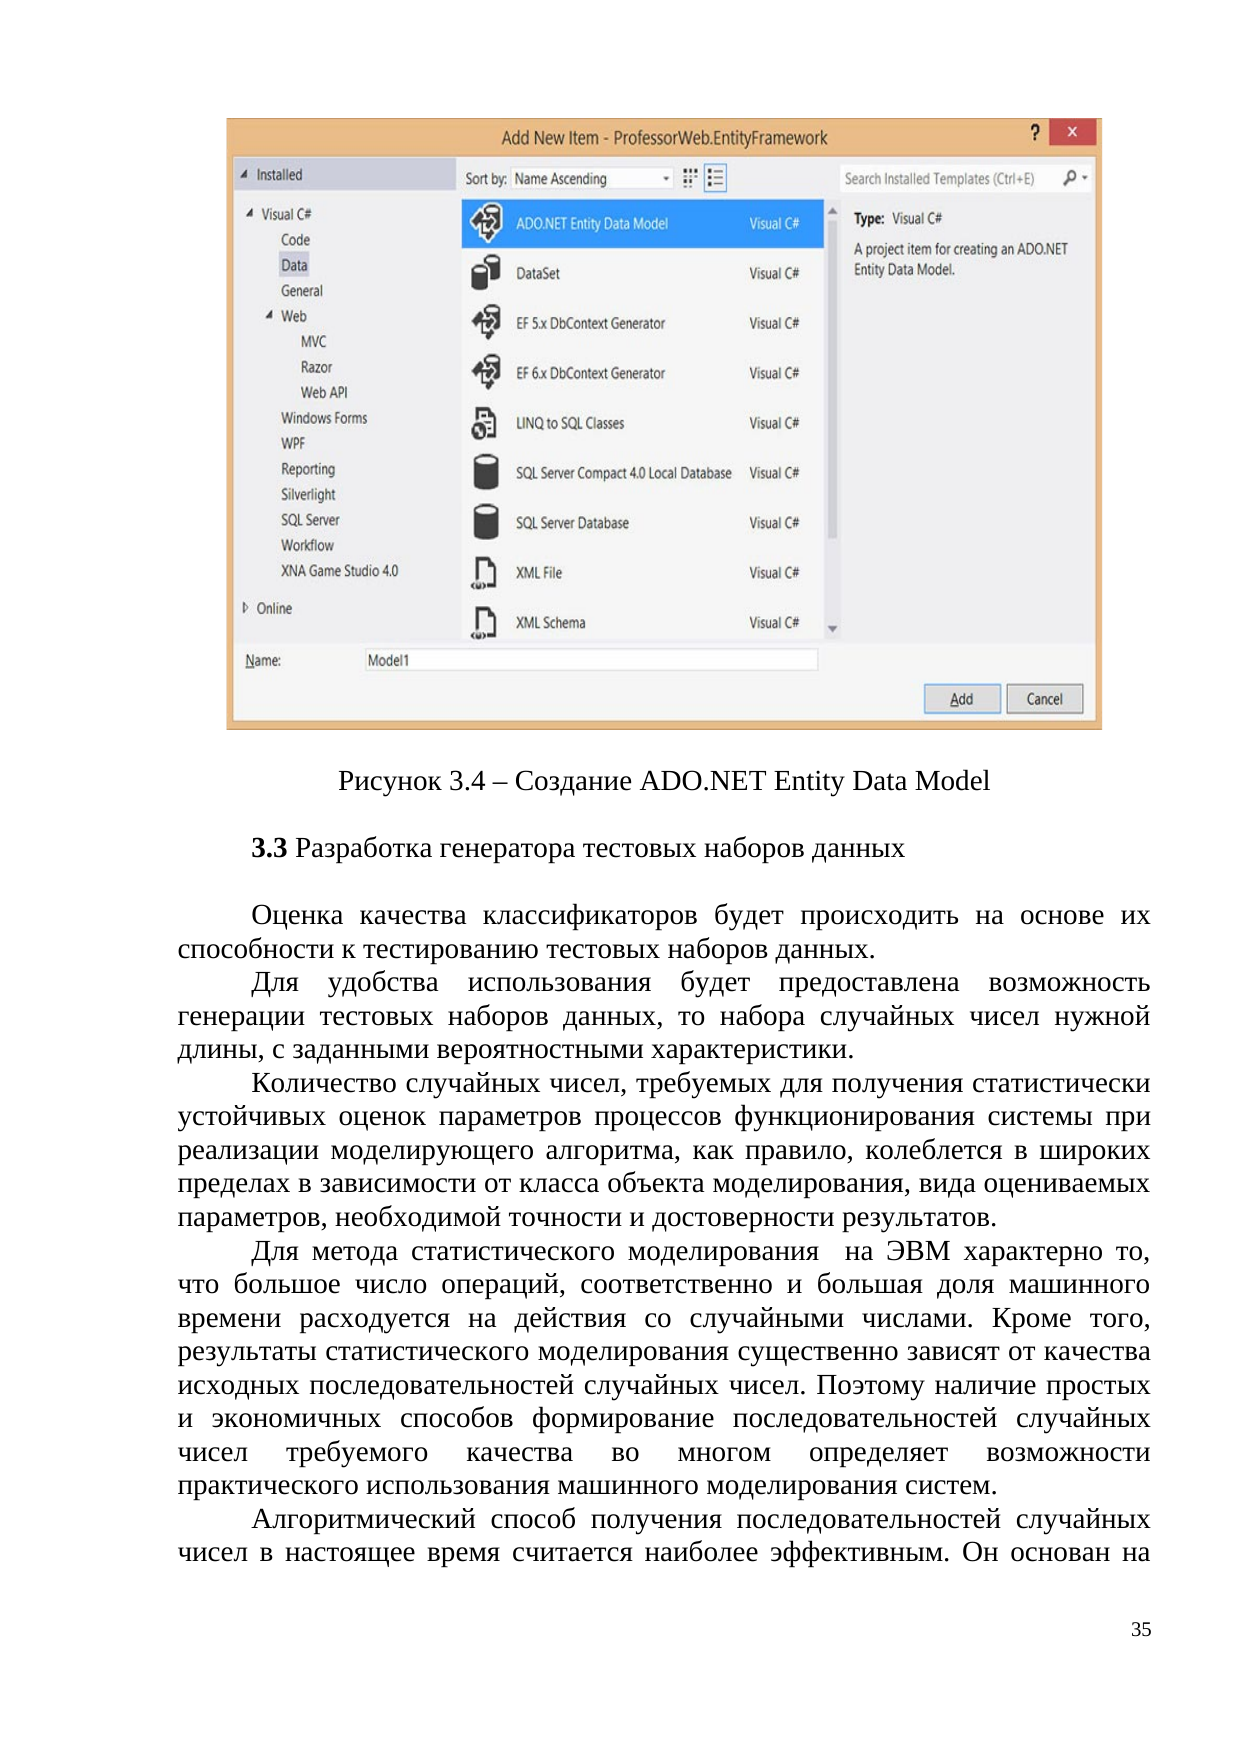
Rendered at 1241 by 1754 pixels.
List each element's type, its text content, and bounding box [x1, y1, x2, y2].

text Количество случайных чисел, требуемых для получения статистически устойчивых оценок параметров процессов функционирования системы при реализации моделирующего алгоритма, как правило, колеблется в широких пределах в зависимости от класса объекта моделирования, вида оцениваемых параметров, необходимой точности и достоверности результатов. [177, 1065, 1152, 1233]
text Рисунок 3.4 – Создание ADO.NET Entity Data Model [177, 763, 1152, 797]
text Для удобства использования будет предоставлена возможность генерации тестовых наборов данных, то набора случайных чисел нужной длины, с заданными вероятностными характеристики. [177, 964, 1152, 1065]
picture [226, 118, 1103, 730]
text Оценка качества классификаторов будет происходить на основе их способности к тестированию тестовых наборов данных. [177, 897, 1152, 964]
text 3.3 Разработка генератора тестовых наборов данных [177, 830, 1152, 864]
text Для метода статистического моделирования на ЭВМ характерно то, что большое число операций, соответственно и большая доля машинного времени расходуется на действия со случайными числами. Кроме того, результаты статистического моделирования существенно зависят от качества исходных последовательностей случайных чисел. Поэтому наличие простых и экономичных способов формирование последовательностей случайных чисел требуемого качества во многом определяет возможности практического использования машинного моделирования систем. [177, 1233, 1152, 1501]
